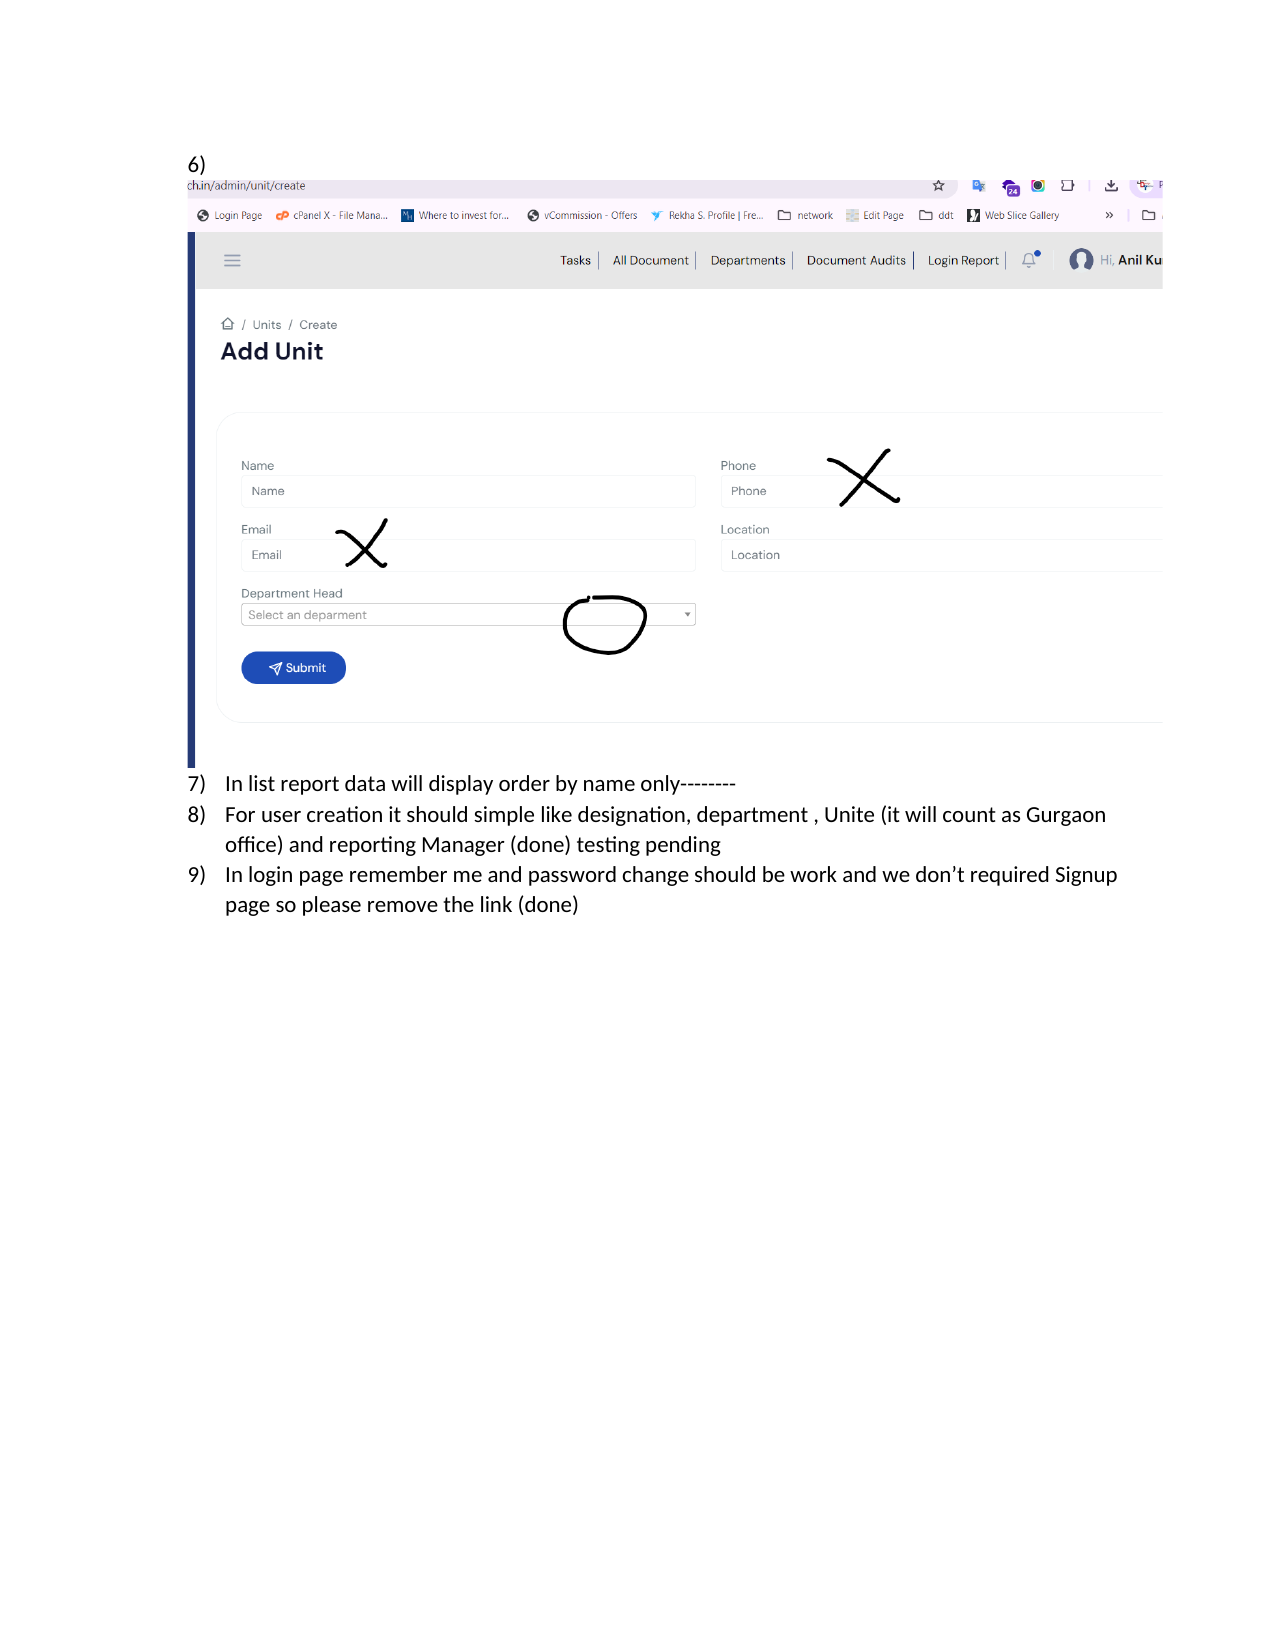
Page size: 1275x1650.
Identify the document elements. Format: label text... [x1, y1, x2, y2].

list In list report data will display order by name only-------- [187, 769, 1125, 797]
list In login page remember me and password change should be work and we don’t required Signup page so please remove the link (done) [187, 860, 1125, 918]
picture [187, 180, 1163, 768]
list For user creation it should simple like designation, department , Unite (it will count as Gurgaon office) and reporting Manager (done) testing pending [187, 800, 1125, 858]
